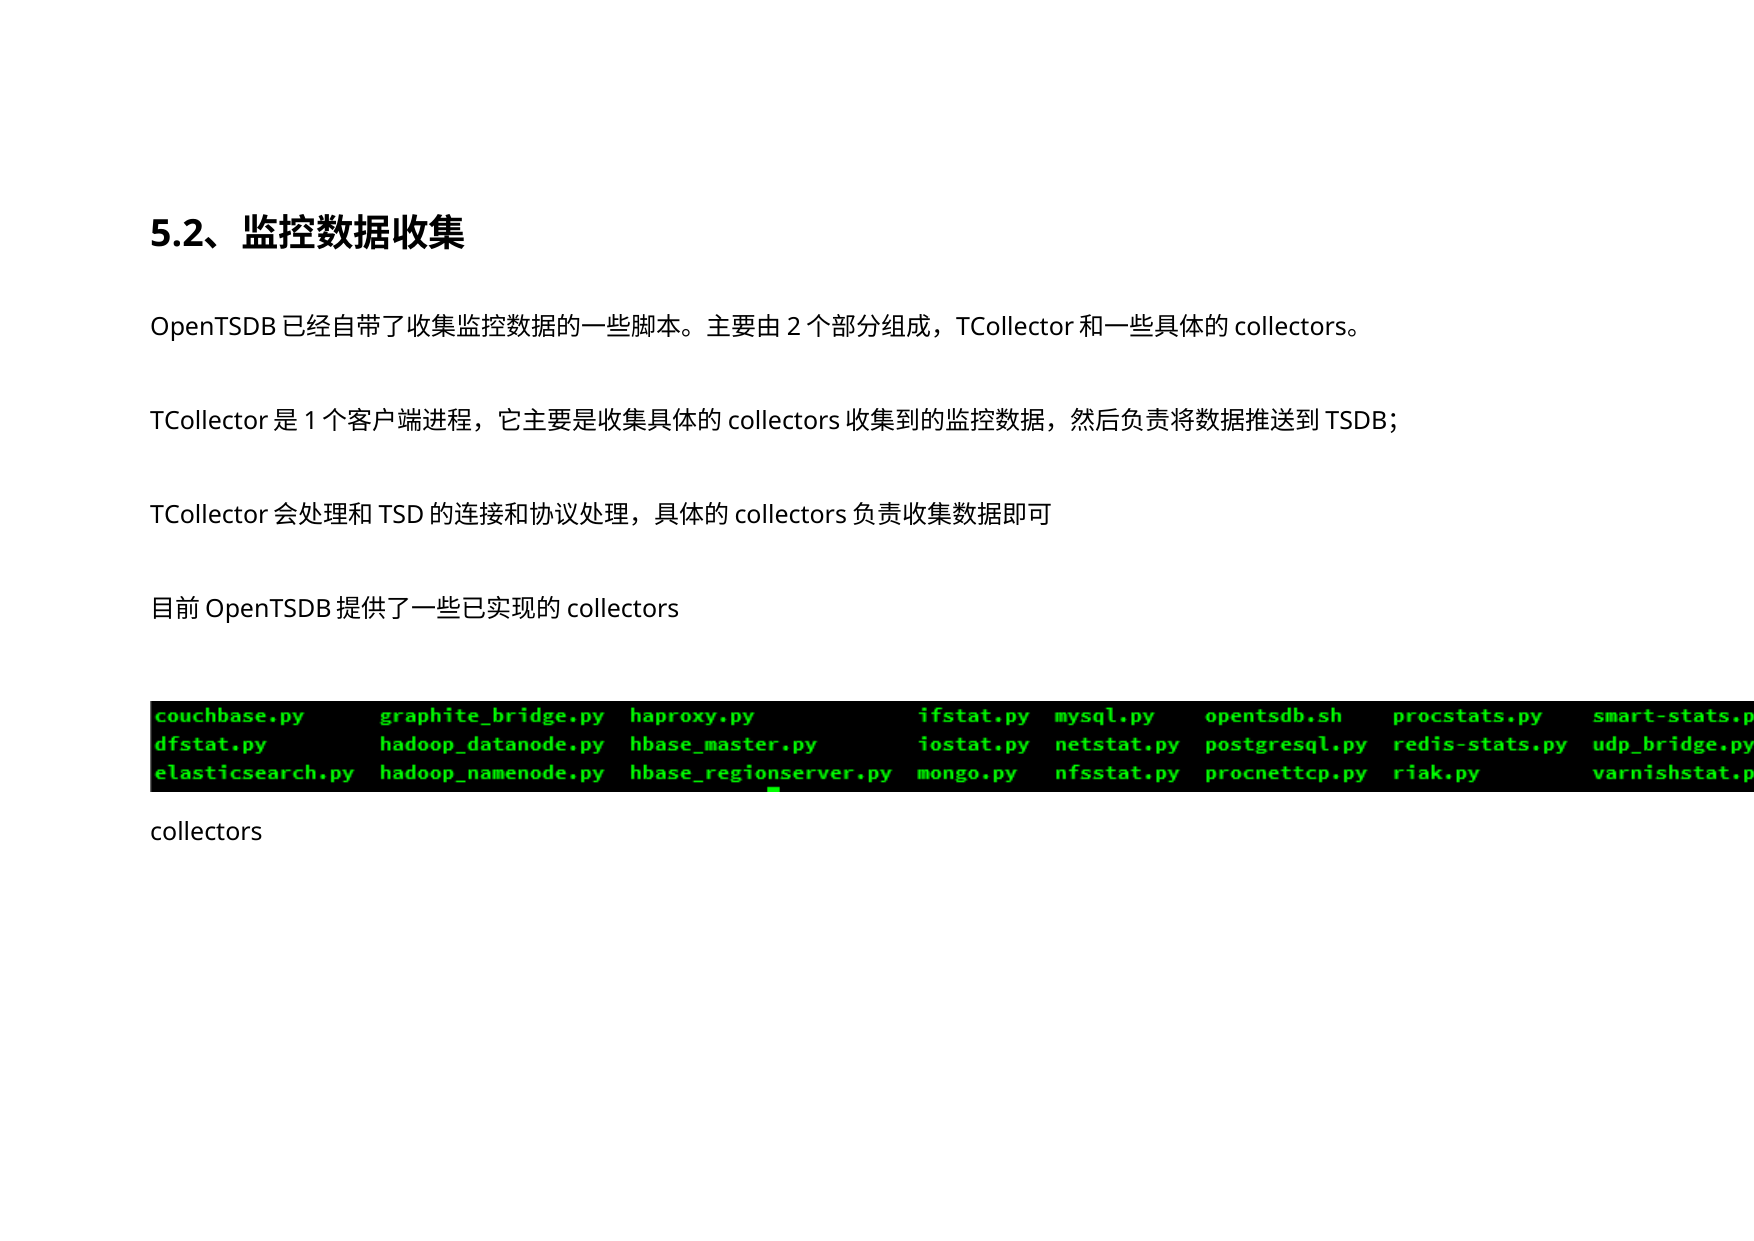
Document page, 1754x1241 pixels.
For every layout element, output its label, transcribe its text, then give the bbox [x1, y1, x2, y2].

text OpenTSDB已经自带了收集监控数据的一些脚本。主要由2个部分组成，TCollector和一些具体的collectors。 [150, 292, 1604, 357]
text collectors [150, 798, 1604, 863]
text 5.2、监控数据收集 [150, 198, 1604, 263]
text TCollector是1个客户端进程，它主要是收集具体的collectors收集到的监控数据，然后负责将数据推送到TSDB； [150, 386, 1604, 451]
picture [150, 701, 1754, 792]
text 目前OpenTSDB提供了一些已实现的collectors [150, 574, 1604, 639]
text TCollector会处理和TSD的连接和协议处理，具体的collectors负责收集数据即可 [150, 480, 1604, 545]
